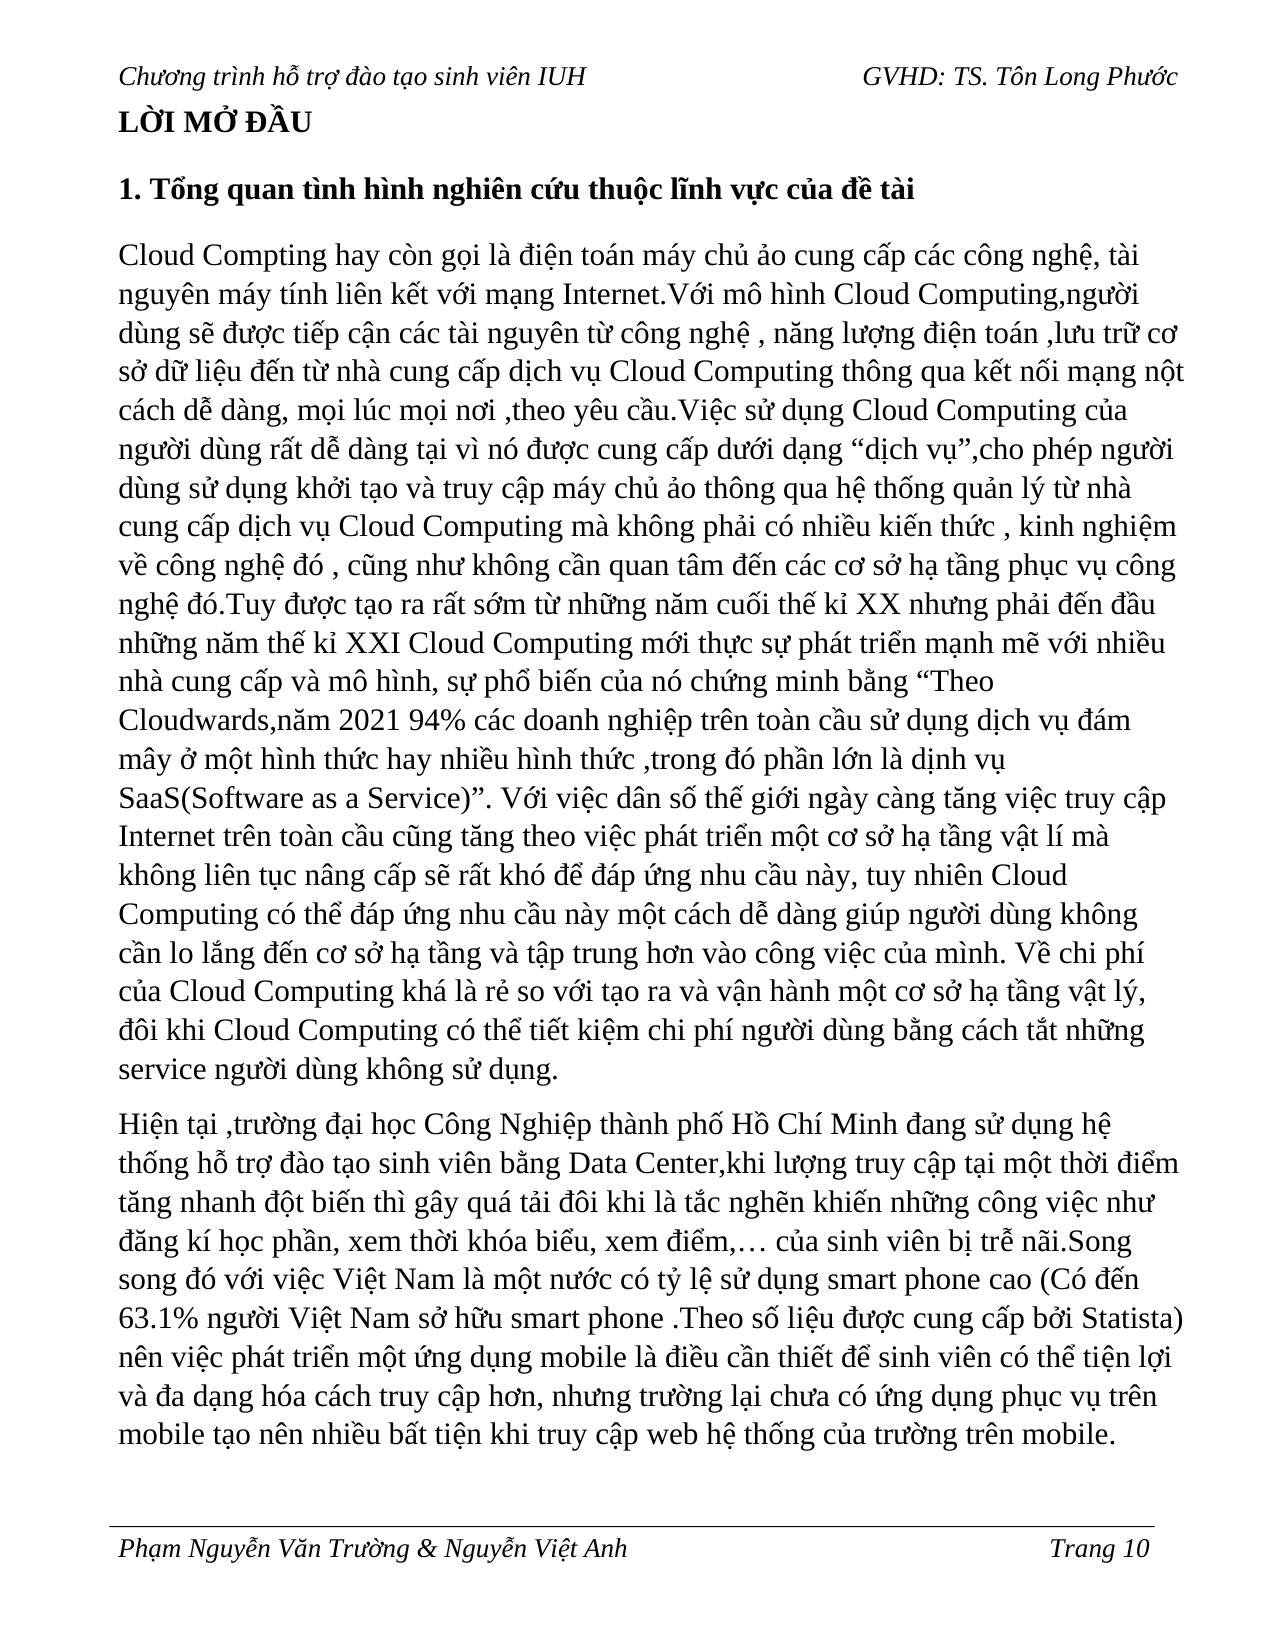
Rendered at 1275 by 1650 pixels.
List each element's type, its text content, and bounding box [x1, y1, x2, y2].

subtitle LỜI MỞ ĐẦU [118, 104, 1186, 139]
subtitle 1. Tổng quan tình hình nghiên cứu thuộc lĩnh vực của đề tài [118, 170, 1186, 206]
text Hiện tại ,trường đại học Công Nghiệp thành phố Hồ Chí Minh đang sử dụng hệ thống hỗ trợ đào tạo sinh viên bằng Data Center,khi lượng truy cập tại một thời điểm tăng nhanh đột biến thì gây quá tải đôi khi là tắc nghẽn khiến những công việc như đăng kí học phần, xem thời khóa biểu, xem điểm,… của sinh viên bị trễ nãi.Song song đó với việc Việt Nam là một nước có tỷ lệ sử dụng smart phone cao (Có đến 63.1% người Việt Nam sở hữu smart phone .Theo số liệu được cung cấp bởi Statista) nên việc phát triển một ứng dụng mobile là điều cần thiết để sinh viên có thể tiện lợi và đa dạng hóa cách truy cập hơn, nhưng trường lại chưa có ứng dụng phục vụ trên mobile tạo nên nhiều bất tiện khi truy cập web hệ thống của trường trên mobile. [118, 1106, 1186, 1451]
text Cloud Compting hay còn gọi là điện toán máy chủ ảo cung cấp các công nghệ, tài nguyên máy tính liên kết với mạng Internet.Với mô hình Cloud Computing,người dùng sẽ được tiếp cận các tài nguyên từ công nghệ , năng lượng điện toán ,lưu trữ cơ sở dữ liệu đến từ nhà cung cấp dịch vụ Cloud Computing thông qua kết nối mạng nột cách dễ dàng, mọi lúc mọi nơi ,theo yêu cầu.Việc sử dụng Cloud Computing của người dùng rất dễ dàng tại vì nó được cung cấp dưới dạng “dịch vụ”,cho phép người dùng sử dụng khởi tạo và truy cập máy chủ ảo thông qua hệ thống quản lý từ nhà cung cấp dịch vụ Cloud Computing mà không phải có nhiều kiến thức , kinh nghiệm về công nghệ đó , cũng như không cần quan tâm đến các cơ sở hạ tầng phục vụ công nghệ đó.Tuy được tạo ra rất sớm từ những năm cuối thế kỉ XX nhưng phải đến đầu những năm thế kỉ XXI Cloud Computing mới thực sự phát triển mạnh mẽ với nhiều nhà cung cấp và mô hình, sự phổ biến của nó chứng minh bằng “Theo Cloudwards,năm 2021 94% các doanh nghiệp trên toàn cầu sử dụng dịch vụ đám mây ở một hình thức hay nhiều hình thức ,trong đó phần lớn là dịnh vụ SaaS(Software as a Service)”. Với việc dân số thế giới ngày càng tăng việc truy cập Internet trên toàn cầu cũng tăng theo việc phát triển một cơ sở hạ tầng vật lí mà không liên tục nâng cấp sẽ rất khó để đáp ứng nhu cầu này, tuy nhiên Cloud Computing có thể đáp ứng nhu cầu này một cách dễ dàng giúp người dùng không cần lo lắng đến cơ sở hạ tầng và tập trung hơn vào công việc của mình. Về chi phí của Cloud Computing khá là rẻ so với tạo ra và vận hành một cơ sở hạ tầng vật lý, đôi khi Cloud Computing có thể tiết kiệm chi phí người dùng bằng cách tắt những service người dùng không sử dụng. [118, 236, 1186, 1086]
